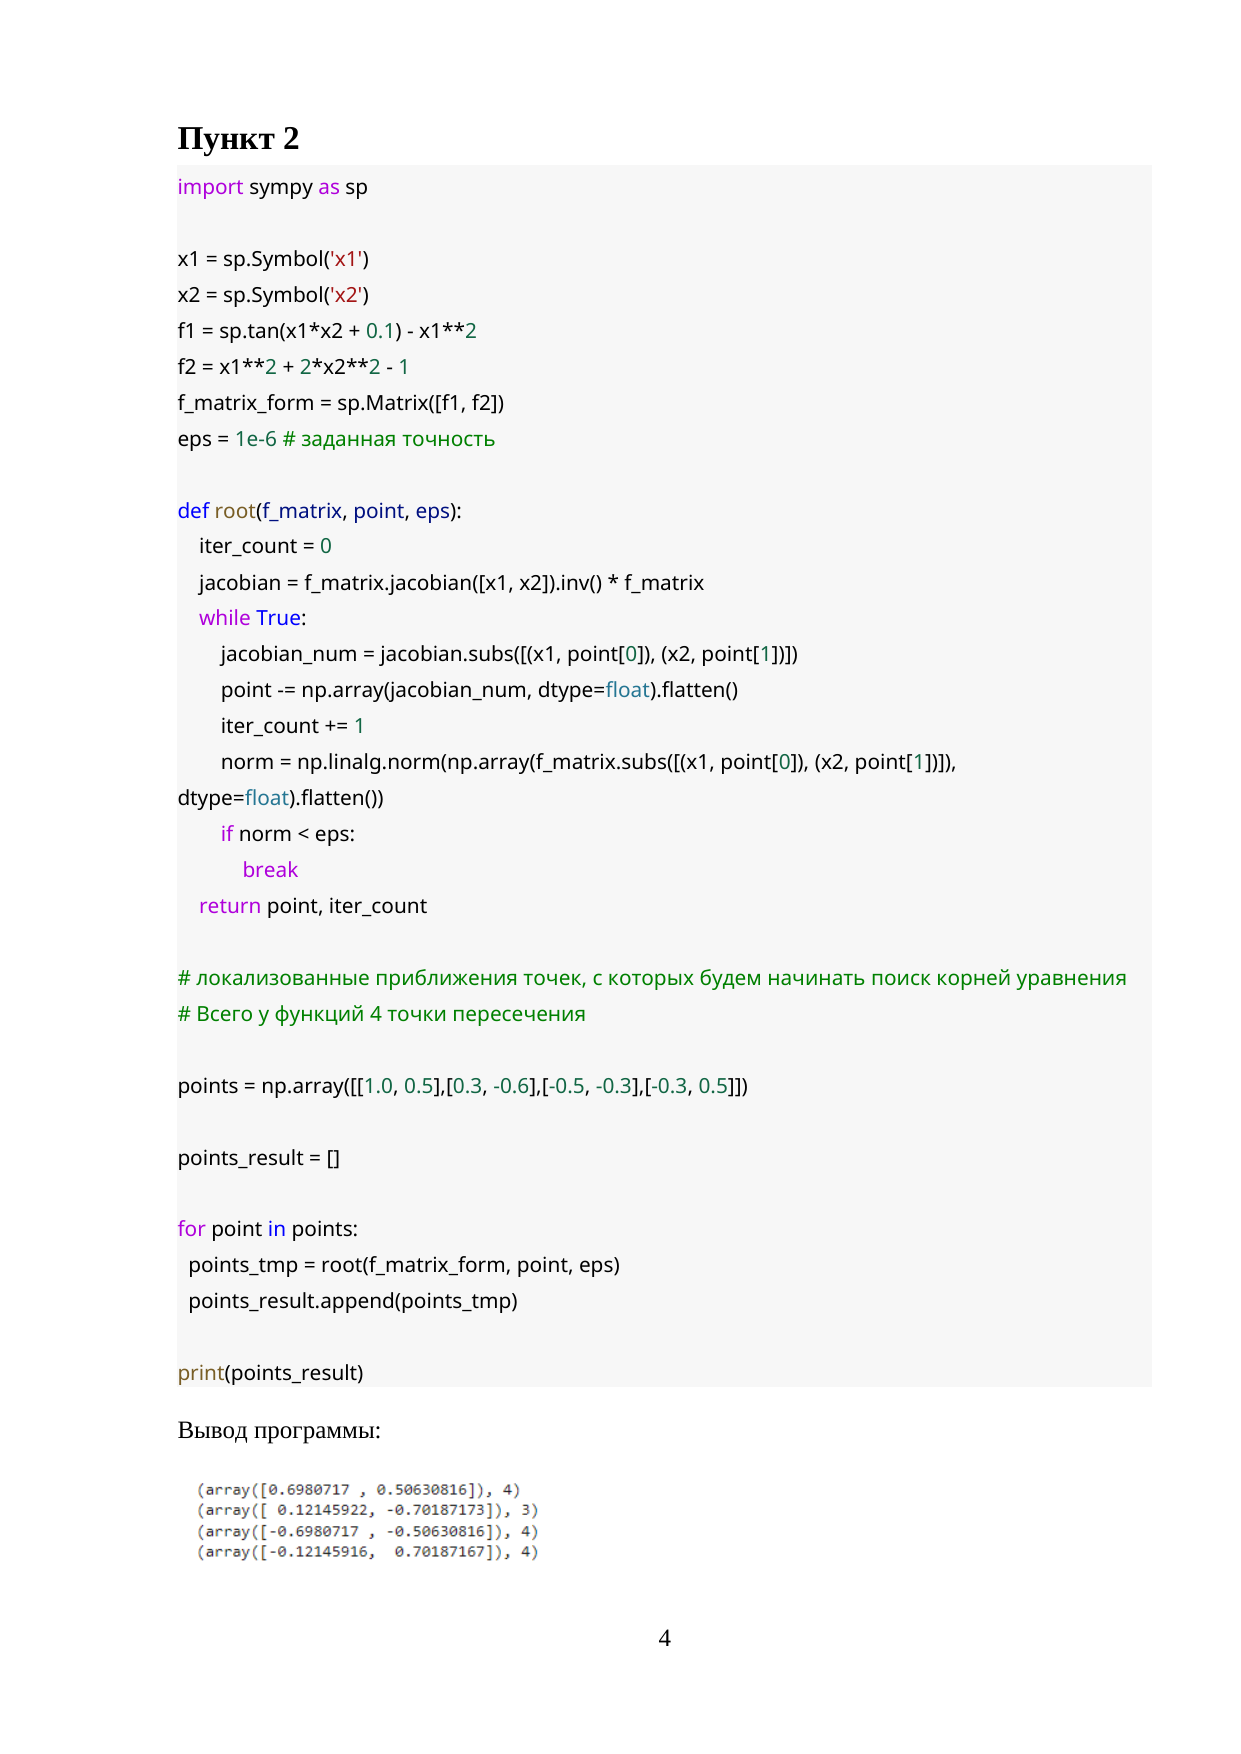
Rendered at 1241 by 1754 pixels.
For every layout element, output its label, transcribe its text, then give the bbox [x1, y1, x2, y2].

text print(points_result) [177, 1351, 1152, 1387]
text jacobian_num = jacobian.subs([(x1, point[0]), (x2, point[1])]) [177, 632, 1152, 668]
text f2 = x1**2 + 2*x2**2 - 1 [177, 344, 1152, 380]
text x2 = sp.Symbol('x2') [177, 273, 1152, 308]
text Вывод программы: [177, 1415, 1152, 1444]
text jacobian = f_matrix.jacobian([x1, x2]).inv() * f_matrix [177, 560, 1152, 596]
text eps = 1e-6 # заданная точность [177, 416, 1152, 452]
text x1 = sp.Symbol('x1') [177, 237, 1152, 273]
text point -= np.array(jacobian_num, dtype=float).flatten() [177, 668, 1152, 704]
text break [177, 848, 1152, 883]
text return point, iter_count [177, 883, 1152, 919]
text norm = np.linalg.norm(np.array(f_matrix.subs([(x1, point[0]), (x2, point[1])]), dtype=float).flatten()) [177, 740, 1152, 812]
text points_tmp = root(f_matrix_form, point, eps) [177, 1243, 1152, 1279]
picture [177, 1472, 546, 1563]
text iter_count += 1 [177, 704, 1152, 740]
text f1 = sp.tan(x1*x2 + 0.1) - x1**2 [177, 308, 1152, 344]
text points_result = [] [177, 1135, 1152, 1171]
text points_result.append(points_tmp) [177, 1279, 1152, 1315]
text iter_count = 0 [177, 524, 1152, 560]
text while True: [177, 596, 1152, 632]
text import sympy as sp [177, 165, 1152, 201]
text f_matrix_form = sp.Matrix([f1, f2]) [177, 380, 1152, 416]
text # Всего у функций 4 точки пересечения [177, 991, 1152, 1027]
text # локализованные приближения точек, с которых будем начинать поиск корней уравнения [177, 955, 1152, 991]
text def root(f_matrix, point, eps): [177, 488, 1152, 524]
text if norm < eps: [177, 812, 1152, 848]
text points = np.array([[1.0, 0.5],[0.3, -0.6],[-0.5, -0.3],[-0.3, 0.5]]) [177, 1063, 1152, 1099]
text for point in points: [177, 1207, 1152, 1243]
subtitle Пункт 2 [177, 118, 1152, 156]
